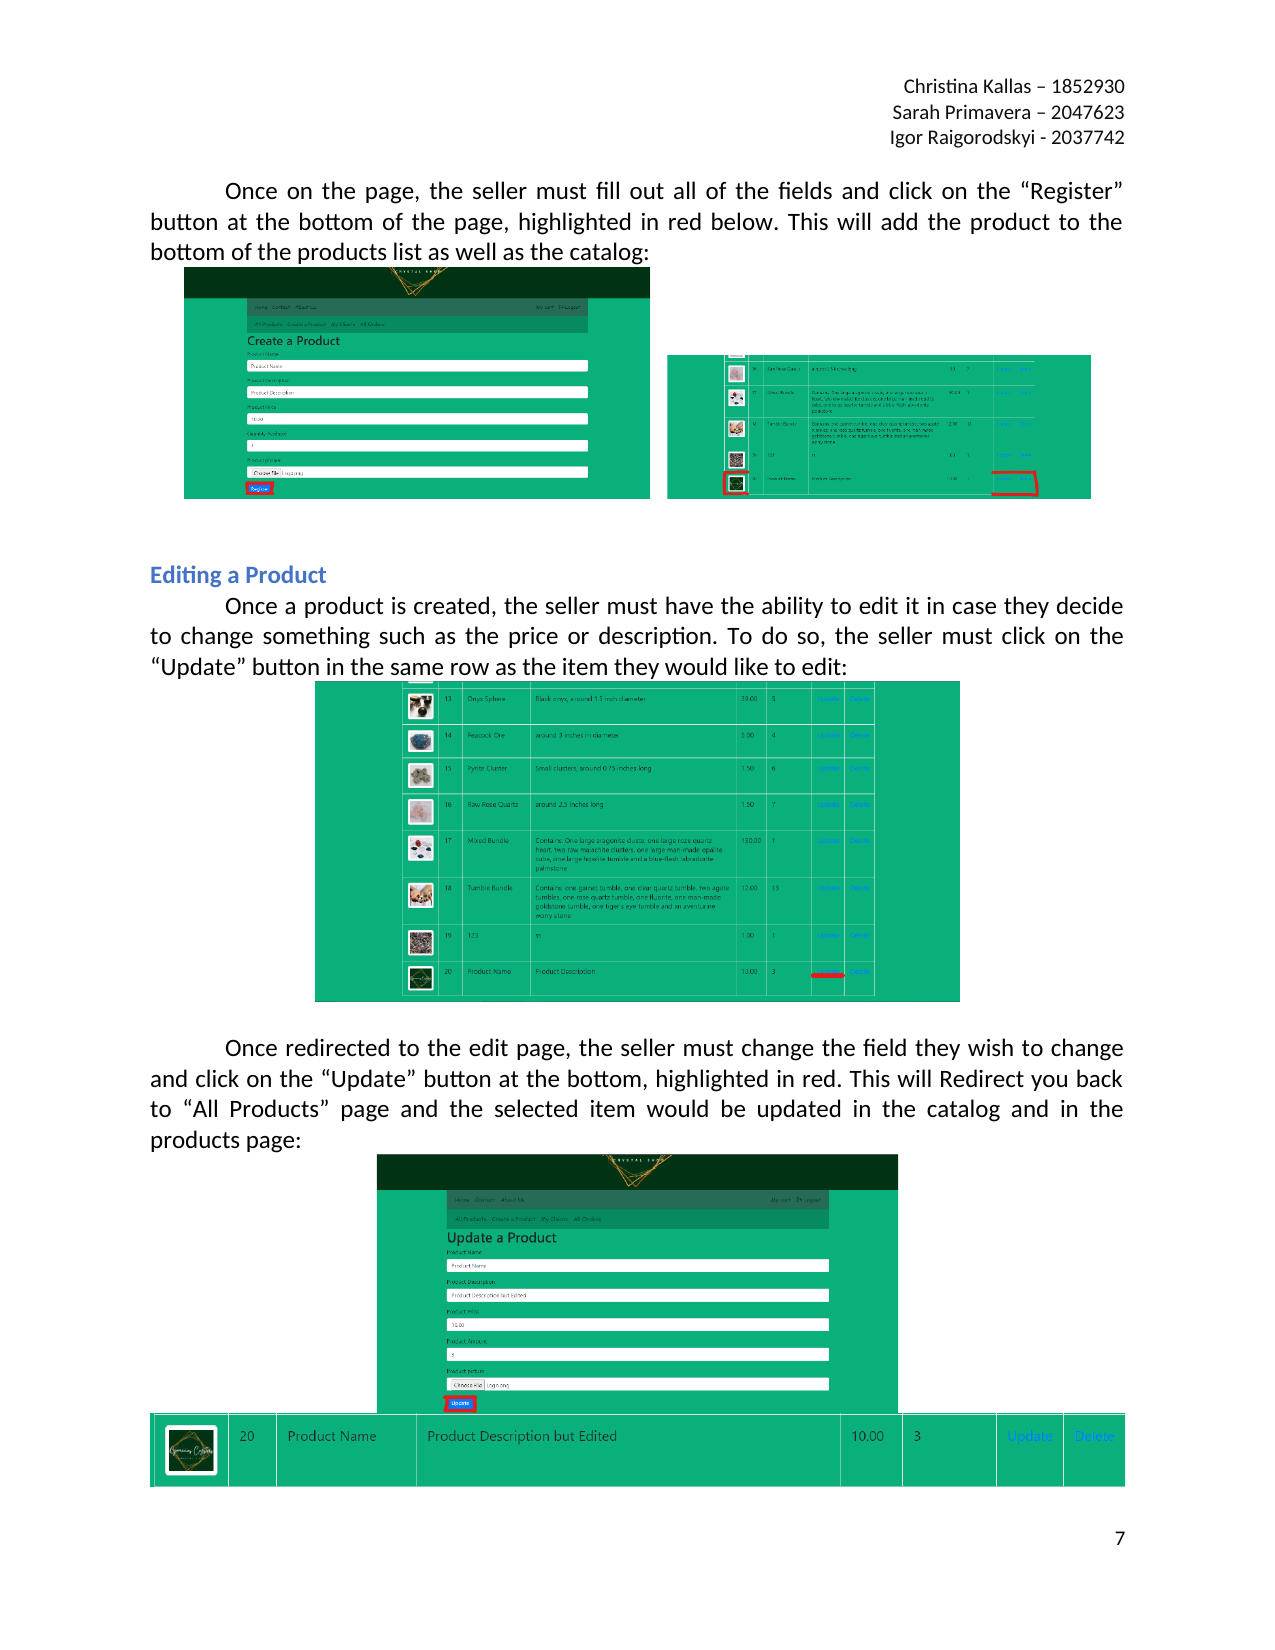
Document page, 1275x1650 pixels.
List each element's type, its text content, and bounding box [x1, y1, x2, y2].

picture [667, 355, 1091, 499]
text Editing a Product [150, 559, 1125, 590]
picture [315, 681, 960, 1002]
text Once a product is created, the seller must have the ability to edit it in case they decide to change something such as the price or description. To do so, the seller must click on the “Update” button in the same row as the item they would like to edit: [150, 590, 1125, 681]
picture [184, 267, 651, 499]
text Once redirected to the edit page, the seller must change the field they wish to change and click on the “Update” button at the bottom, highlighted in red. This will Redirect you back to “All Products” page and the selected item would be updated in the catalog and in the products page: [150, 1032, 1125, 1154]
picture [150, 1154, 1125, 1487]
text Once on the page, the seller must fill out all of the fields and click on the “Register” button at the bottom of the page, highlighted in red below. This will add the product to the bottom of the products list as well as the catalog: [150, 175, 1125, 267]
